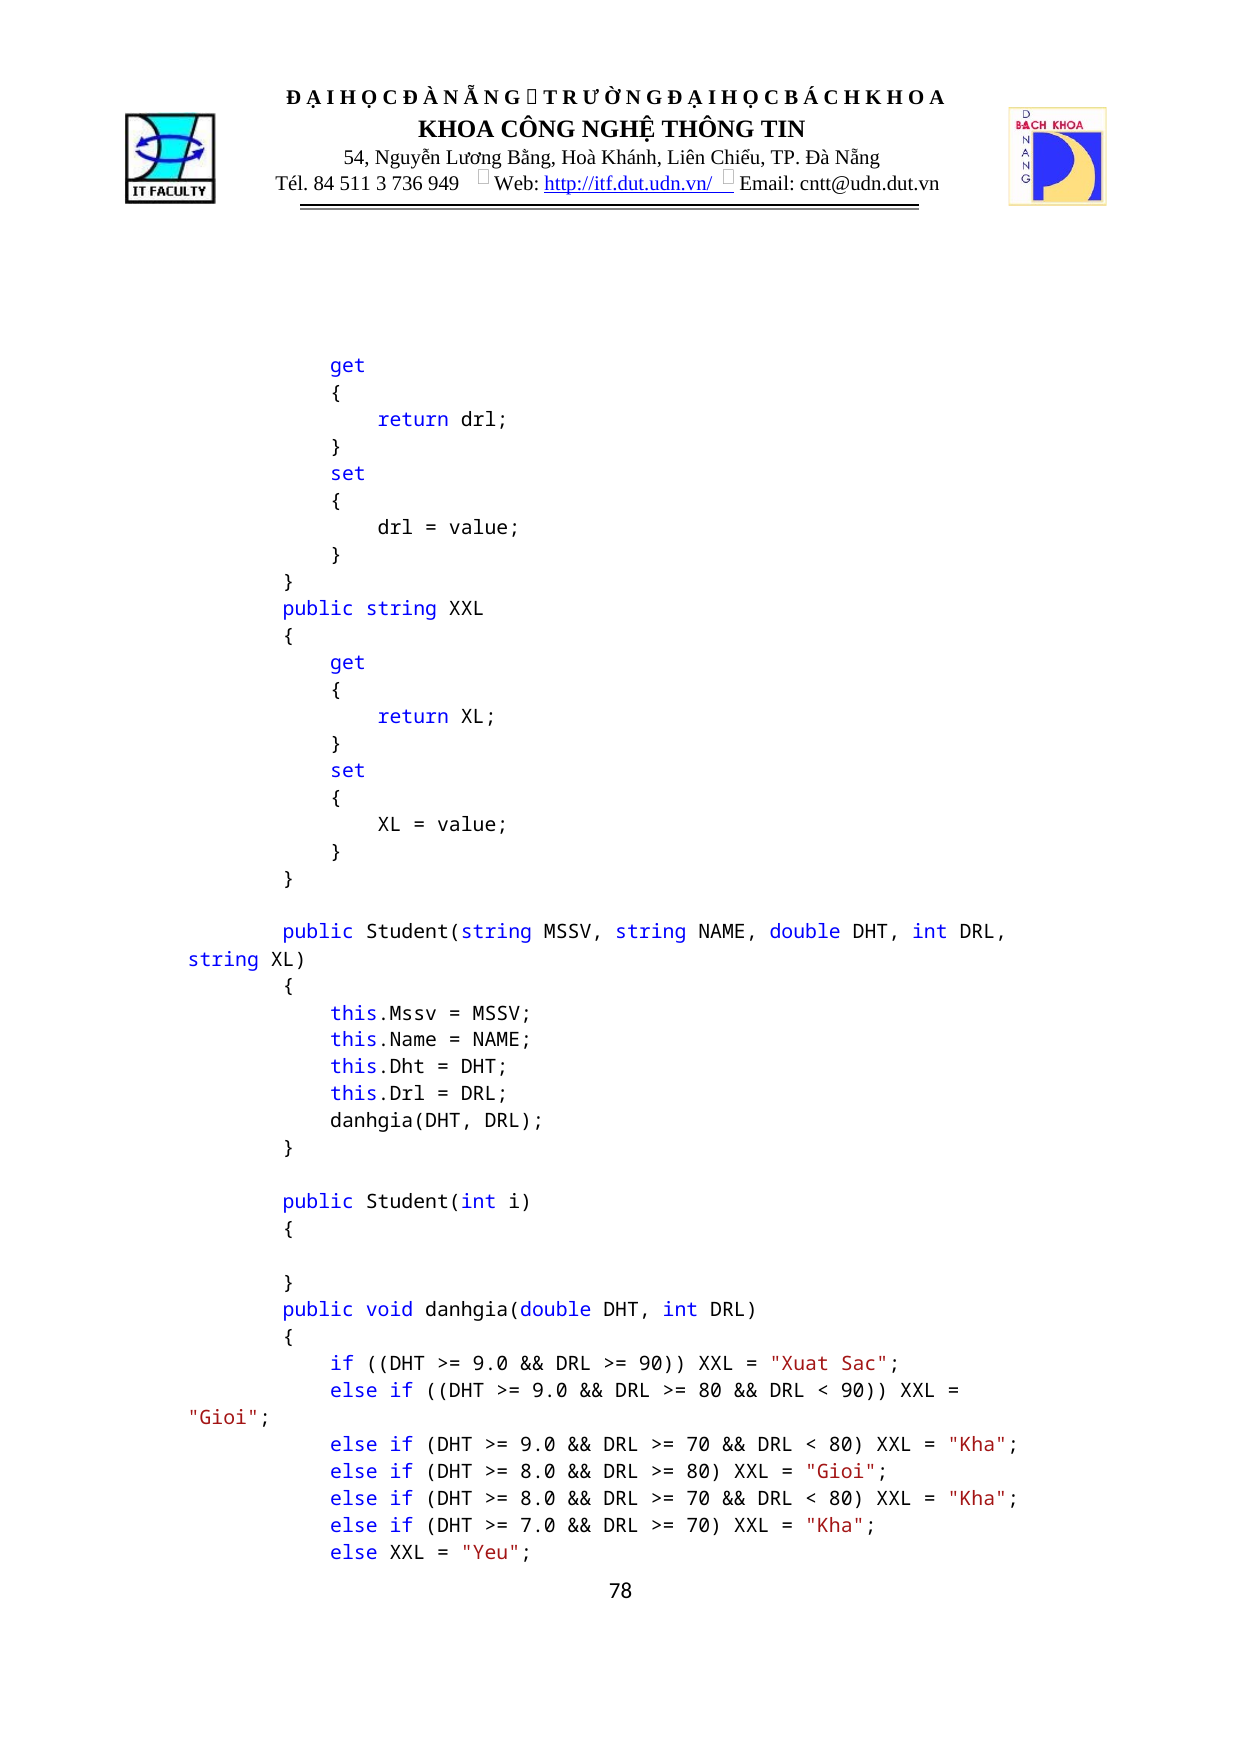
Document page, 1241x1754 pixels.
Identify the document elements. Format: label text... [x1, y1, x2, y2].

text { [187, 378, 1053, 405]
text this.Name = NAME; [187, 1026, 1053, 1053]
picture [720, 164, 753, 188]
text } [187, 864, 1053, 891]
text public Student(string MSSV, string NAME, double DHT, int DRL, string XL) [187, 918, 1053, 972]
text { [187, 486, 1053, 513]
text else if (DHT >= 8.0 && DRL >= 70 && DRL < 80) XXL = "Kha"; [187, 1484, 1053, 1511]
text { [187, 1214, 1053, 1242]
text { [187, 972, 1053, 999]
text if ((DHT >= 9.0 && DRL >= 90)) XXL = "Xuat Sac"; [187, 1349, 1053, 1376]
text XL = value; [187, 810, 1053, 837]
text } [187, 837, 1053, 864]
text this.Dht = DHT; [187, 1053, 1053, 1080]
text public void danhgia(double DHT, int DRL) [187, 1296, 1053, 1322]
text } [187, 540, 1053, 567]
text else if (DHT >= 9.0 && DRL >= 70 && DRL < 80) XXL = "Kha"; [187, 1430, 1053, 1457]
text public Student(int i) [187, 1188, 1053, 1214]
text return XL; [187, 702, 1053, 729]
text return drl; [187, 405, 1053, 432]
text this.Drl = DRL; [187, 1080, 1053, 1107]
text set [187, 756, 1053, 783]
text get [187, 351, 1053, 378]
text public string XXL [187, 594, 1053, 621]
text { [187, 1322, 1053, 1349]
text this.Mssv = MSSV; [187, 999, 1053, 1026]
text get [187, 648, 1053, 675]
text else if ((DHT >= 9.0 && DRL >= 80 && DRL < 90)) XXL = "Gioi"; [187, 1376, 1053, 1430]
text } [187, 729, 1053, 756]
text { [187, 675, 1053, 702]
text drl = value; [187, 513, 1053, 540]
picture [475, 164, 508, 188]
text { [187, 783, 1053, 810]
text } [187, 1134, 1053, 1161]
text else if (DHT >= 7.0 && DRL >= 70) XXL = "Kha"; [187, 1511, 1053, 1538]
text } [187, 1268, 1053, 1296]
text set [187, 459, 1053, 486]
picture [1008, 107, 1107, 206]
text } [187, 567, 1053, 594]
text else if (DHT >= 8.0 && DRL >= 80) XXL = "Gioi"; [187, 1457, 1053, 1484]
text { [187, 621, 1053, 648]
picture [124, 112, 217, 205]
text danhgia(DHT, DRL); [187, 1107, 1053, 1134]
text else XXL = "Yeu"; [187, 1538, 1053, 1565]
text } [187, 432, 1053, 459]
